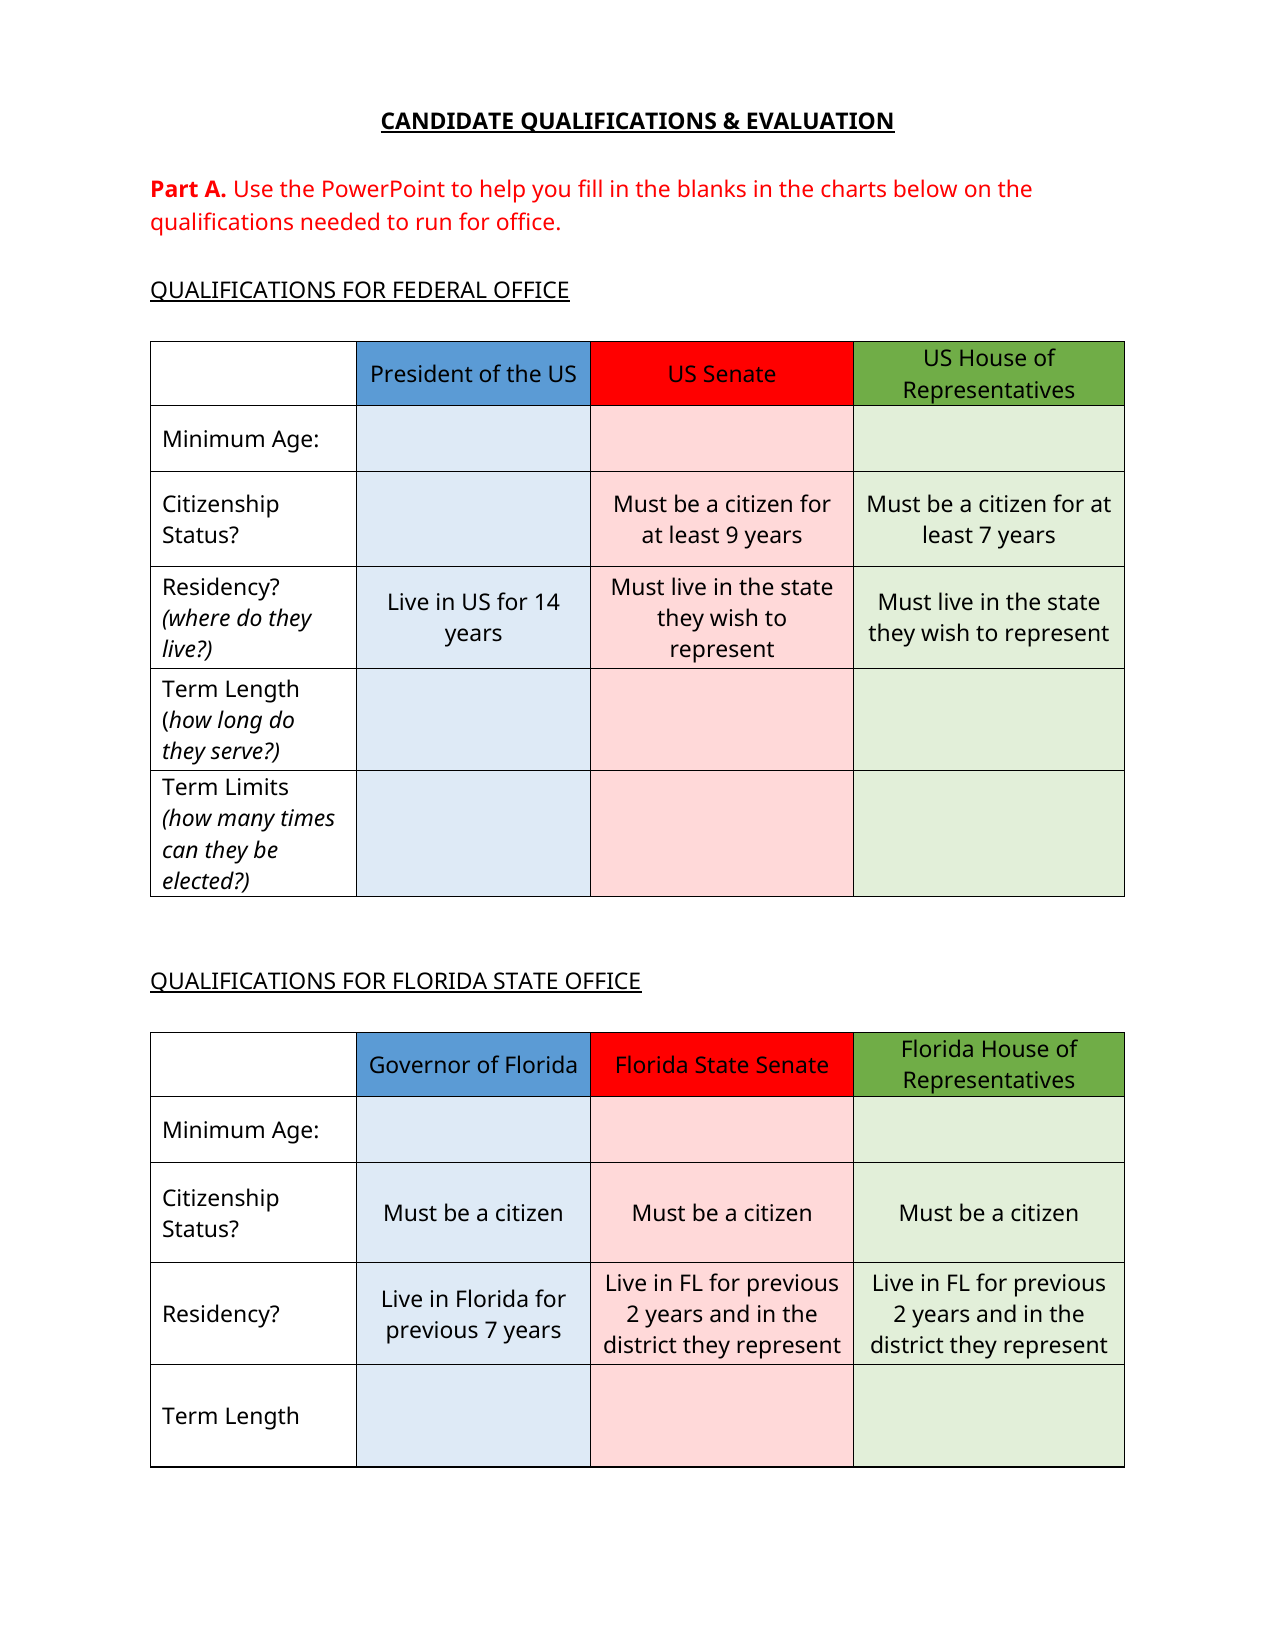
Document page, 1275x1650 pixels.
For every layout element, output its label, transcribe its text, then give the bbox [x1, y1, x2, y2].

table_cell Citizenship Status? [151, 472, 356, 566]
table_header US Senate [591, 342, 853, 405]
table_header [151, 342, 356, 405]
table_cell Live in Florida for previous 7 years [357, 1263, 590, 1364]
table_header President of the US [357, 342, 590, 405]
table_cell [591, 1097, 853, 1162]
table_cell Live in FL for previous 2 years and in the district they represent [854, 1263, 1124, 1364]
table_cell [591, 771, 853, 896]
table_cell Residency? [151, 1263, 356, 1364]
table_cell Term Length (how long do they serve?) [151, 669, 356, 770]
table_header Governor of Florida [357, 1033, 590, 1096]
table_cell [854, 669, 1124, 770]
table_cell Must be a citizen for at least 9 years [591, 472, 853, 566]
table_cell [357, 406, 590, 471]
table_cell [357, 1365, 590, 1466]
table_cell Must live in the state they wish to represent [591, 567, 853, 668]
table_cell Live in FL for previous 2 years and in the district they represent [591, 1263, 853, 1364]
text CANDIDATE QUALIFICATIONS & EVALUATION [150, 105, 1125, 136]
table_cell [591, 1365, 853, 1466]
table_cell Minimum Age: [151, 406, 356, 471]
table_cell Term Length [151, 1365, 356, 1466]
table_cell Citizenship Status? [151, 1163, 356, 1262]
table_cell Live in US for 14 years [357, 567, 590, 668]
table_cell [357, 472, 590, 566]
table_header US House of Representatives [854, 342, 1124, 405]
table_header Florida House of Representatives [854, 1033, 1124, 1096]
table_cell Term Limits (how many times can they be elected?) [151, 771, 356, 896]
table_cell [854, 771, 1124, 896]
table_cell [854, 406, 1124, 471]
text QUALIFICATIONS FOR FLORIDA STATE OFFICE [150, 964, 1125, 996]
table_cell Must be a citizen [854, 1163, 1124, 1262]
table_cell Residency? (where do they live?) [151, 567, 356, 668]
table_cell Must be a citizen [357, 1163, 590, 1262]
text Part A. Use the PowerPoint to help you fill in the blanks in the charts below on the qualifications needed to run for office. [150, 172, 1125, 237]
table_cell [591, 406, 853, 471]
text QUALIFICATIONS FOR FEDERAL OFFICE [150, 274, 1125, 305]
table_cell [591, 669, 853, 770]
table_header Florida State Senate [591, 1033, 853, 1096]
table_header [151, 1033, 356, 1096]
table_cell [357, 669, 590, 770]
table_cell [854, 1365, 1124, 1466]
table_cell Must live in the state they wish to represent [854, 567, 1124, 668]
table_cell Must be a citizen [591, 1163, 853, 1262]
table_cell Minimum Age: [151, 1097, 356, 1162]
table_cell [357, 771, 590, 896]
table_cell Must be a citizen for at least 7 years [854, 472, 1124, 566]
table_cell [854, 1097, 1124, 1162]
table_cell [357, 1097, 590, 1162]
